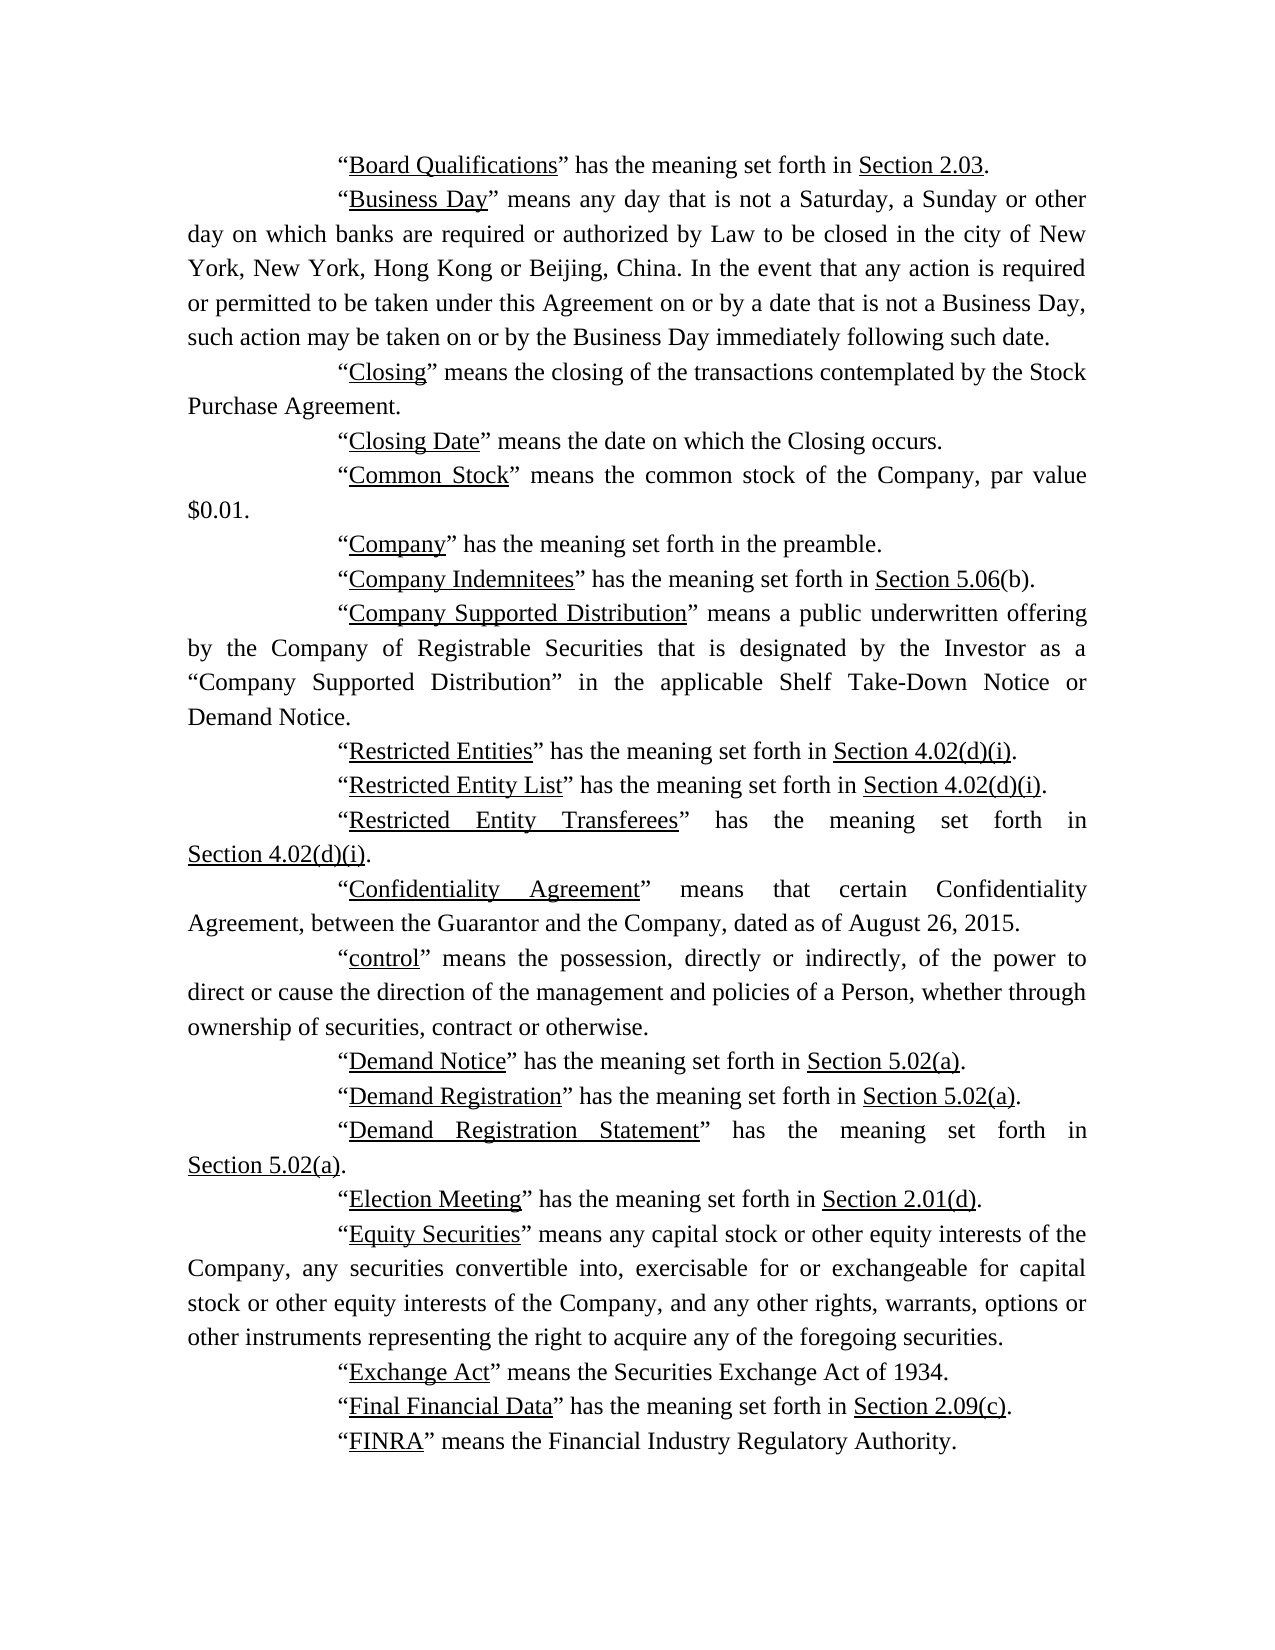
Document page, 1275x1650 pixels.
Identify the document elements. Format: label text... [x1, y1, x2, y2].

text “Demand Registration Statement” has the meaning set forth in Section 5.02(a). [187, 1115, 1087, 1179]
text “Election Meeting” has the meaning set forth in Section 2.01(d). [187, 1184, 1087, 1213]
text “Common Stock” means the common stock of the Company, par value $0.01. [187, 460, 1087, 523]
text “Company Supported Distribution” means a public underwritten offering by the Company of Registrable Securities that is designated by the Investor as a “Company Supported Distribution” in the applicable Shelf Take-Down Notice or Demand Notice. [187, 598, 1087, 730]
text “Equity Securities” means any capital stock or other equity interests of the Company, any securities convertible into, exercisable for or exchangeable for capital stock or other equity interests of the Company, and any other rights, warrants, options or other instruments representing the right to acquire any of the foregoing securities. [187, 1219, 1087, 1351]
text “Company” has the meaning set forth in the preamble. [187, 529, 1087, 558]
text “Demand Registration” has the meaning set forth in Section 5.02(a). [187, 1081, 1087, 1110]
text “Restricted Entities” has the meaning set forth in Section 4.02(d)(i). [187, 736, 1087, 765]
text “control” means the possession, directly or indirectly, of the power to direct or cause the direction of the management and policies of a Person, whether through ownership of securities, contract or otherwise. [187, 943, 1087, 1041]
text “Business Day” means any day that is not a Saturday, a Sunday or other day on which banks are required or authorized by Law to be closed in the city of New York, New York, Hong Kong or Beijing, China. In the event that any action is required or permitted to be taken under this Agreement on or by a date that is not a Business Day, such action may be taken on or by the Business Day immediately following such date. [187, 184, 1087, 351]
text “Exchange Act” means the Securities Exchange Act of 1934. [187, 1357, 1087, 1386]
text “Closing Date” means the date on which the Closing occurs. [187, 426, 1087, 454]
text “FINRA” means the Financial Industry Regulatory Authority. [187, 1426, 1087, 1454]
text “Final Financial Data” has the meaning set forth in Section 2.09(c). [187, 1391, 1087, 1420]
text “Company Indemnitees” has the meaning set forth in Section 5.06(b). [187, 564, 1087, 592]
text “Restricted Entity Transferees” has the meaning set forth in Section 4.02(d)(i). [187, 805, 1087, 868]
text “Restricted Entity List” has the meaning set forth in Section 4.02(d)(i). [187, 771, 1087, 799]
text “Confidentiality Agreement” means that certain Confidentiality Agreement, between the Guarantor and the Company, dated as of August 26, 2015. [187, 874, 1087, 937]
text “Closing” means the closing of the transactions contemplated by the Stock Purchase Agreement. [187, 357, 1087, 420]
text “Demand Notice” has the meaning set forth in Section 5.02(a). [187, 1046, 1087, 1075]
text “Board Qualifications” has the meaning set forth in Section 2.03. [187, 150, 1087, 179]
